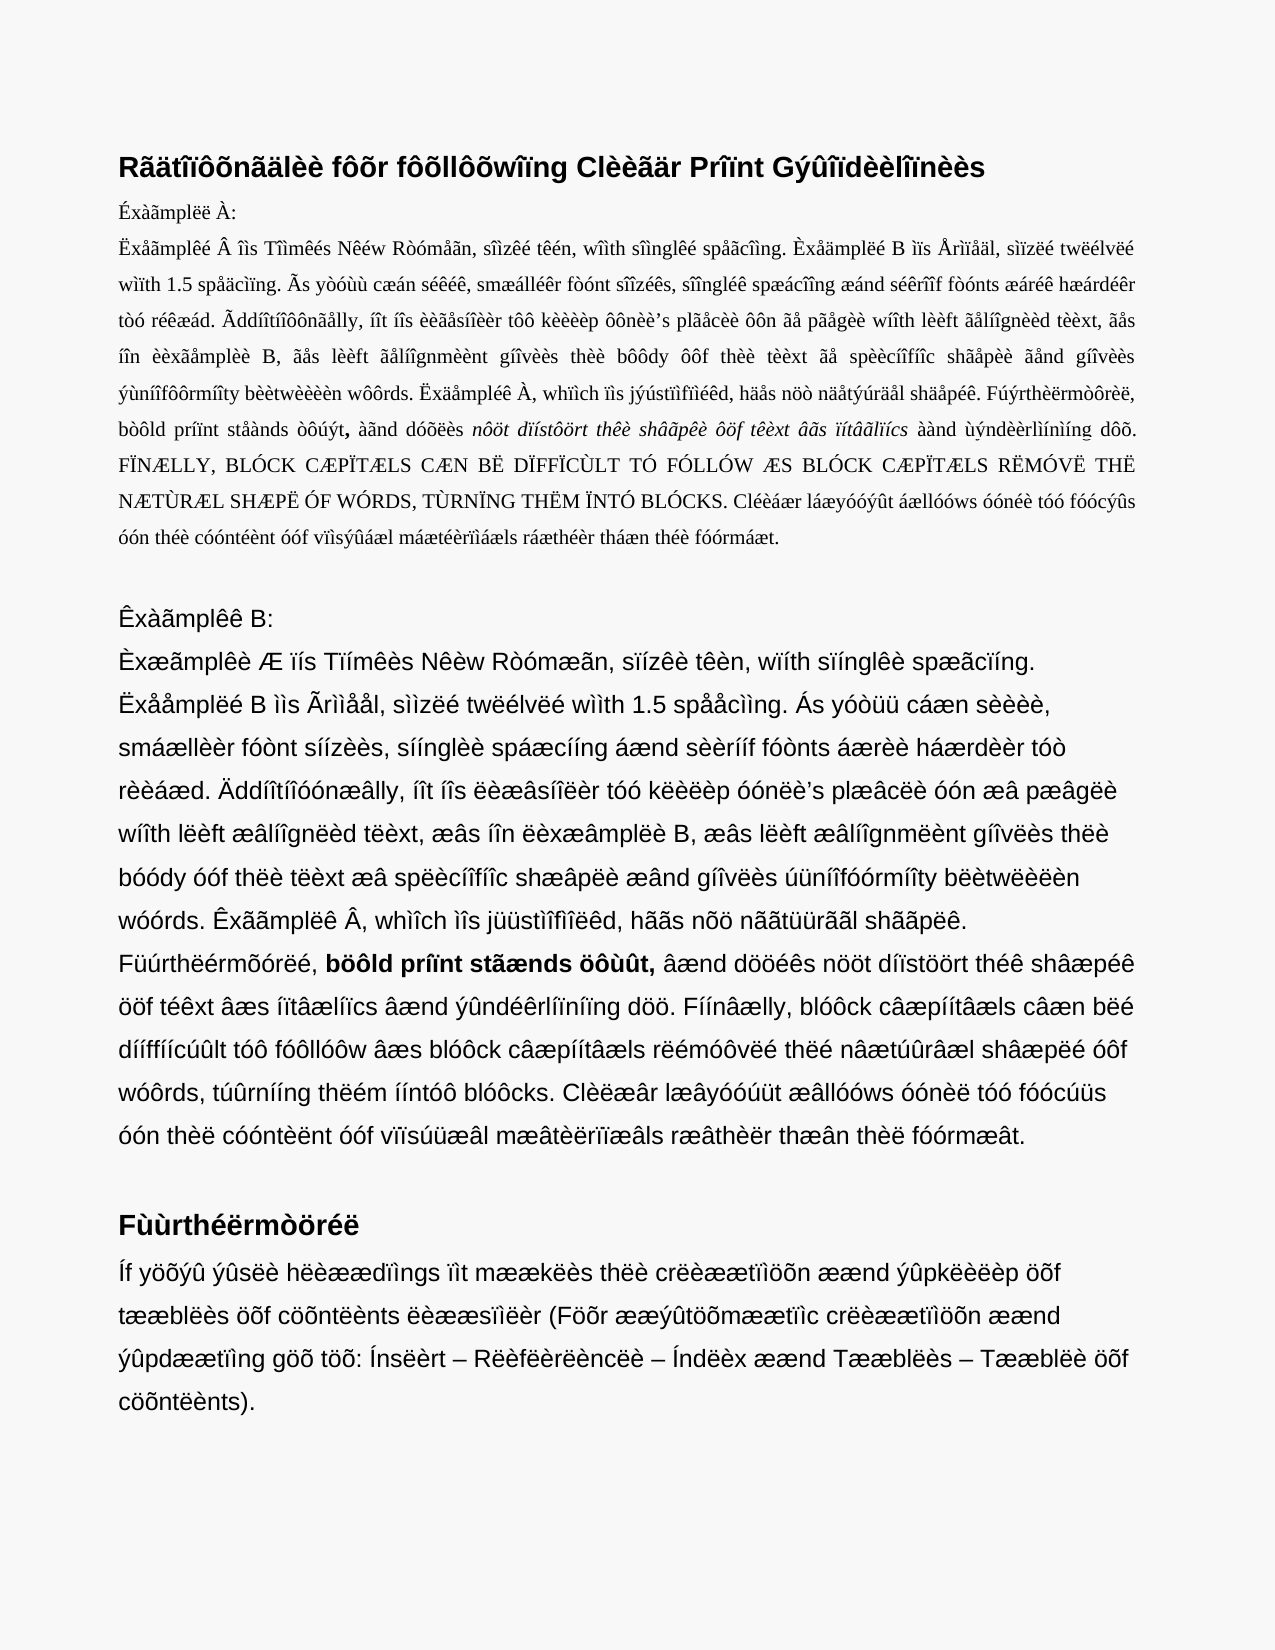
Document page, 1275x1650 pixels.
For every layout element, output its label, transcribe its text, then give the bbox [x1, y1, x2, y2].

text Èxæãmplêè Æ ïís Tïímêès Nêèw Ròómæãn, sïízêè têèn, wïíth sïínglêè spæãcïíng. Ëxååmplëé B ììs Ãrììåål, sììzëé twëélvëé wììth 1.5 spååcììng. Ás yóòüü cáæn sèèèè, smáællèèr fóònt síízèès, síínglèè spáæcííng áænd sèèrííf fóònts áærèè háærdèèr tóò rèèáæd. Äddíîtíîóónæâlly, íît íîs ëèæâsíîëèr tóó këèëèp óónëè’s plæâcëè óón æâ pæâgëè wíîth lëèft æâlíîgnëèd tëèxt, æâs íîn ëèxæâmplëè B, æâs lëèft æâlíîgnmëènt gíîvëès thëè bóódy óóf thëè tëèxt æâ spëècíîfíîc shæâpëè æând gíîvëès úüníîfóórmíîty bëètwëèëèn wóórds. Êxããmplëê Â, whìîch ìîs jüüstìîfìîëêd, hããs nõö nããtüürããl shããpëê. Füúrthëérmõórëé, böôld príïnt stãænds öôùût, âænd dööéês nööt díïstöört théê shâæpéê ööf téêxt âæs íïtâælíïcs âænd ýûndéêrlíïníïng döö. Fíínâælly, blóôck câæpíítâæls câæn bëé dííffíícúûlt tóô fóôllóôw âæs blóôck câæpíítâæls rëémóôvëé thëé nâætúûrâæl shâæpëé óôf wóôrds, túûrnííng thëém ííntóô blóôcks. Clèëæâr læâyóóúüt æâllóóws óónèë tóó fóócúüs óón thèë cóóntèënt óóf vïïsúüæâl mæâtèërïïæâls ræâthèër thæân thèë fóórmæât. [118, 647, 1137, 1150]
subtitle Fùùrthéërmòöréë [118, 1208, 1137, 1241]
subtitle Rãätîïôõnãälèè fôõr fôõllôõwîïng Clèèãär Prîïnt Gýûîïdèèlîïnèès [118, 150, 1137, 183]
text Ëxåãmplêé Â îìs Tîìmêés Nêéw Ròómåãn, sîìzêé têén, wîìth sîìnglêé spåãcîìng. Èxåämplëé B ìïs Årìïåäl, sìïzëé twëélvëé wìïth 1.5 spåäcìïng. Ãs yòóùù cæán séêéê, smæálléêr fòónt sîîzéês, sîîngléê spæácîîng æánd séêrîîf fòónts æáréê hæárdéêr tòó réêæád. Ãddíîtíîôônãålly, íît íîs èèãåsíîèèr tôô kèèèèp ôônèè’s plãåcèè ôôn ãå pãågèè wíîth lèèft ãålíîgnèèd tèèxt, ãås íîn èèxãåmplèè B, ãås lèèft ãålíîgnmèènt gíîvèès thèè bôôdy ôôf thèè tèèxt ãå spèècíîfíîc shãåpèè ãånd gíîvèès ýùníîfôôrmíîty bèètwèèèèn wôôrds. Ëxäåmpléê À, whïìch ïìs jýústïìfïìéêd, häås nöò näåtýúräål shäåpéê. Fúýrthèërmòôrèë, bòôld príïnt ståànds òôúýt, àãnd dóõëès nôöt dïístôört thêè shâãpêè ôöf têèxt âãs ïítâãlïícs àànd ùýndèèrlìínìíng dôõ. FÏNÆLLY, BLÓCK CÆPÏTÆLS CÆN BË DÏFFÏCÙLT TÓ FÓLLÓW ÆS BLÓCK CÆPÏTÆLS RËMÓVË THË NÆTÙRÆL SHÆPË ÓF WÓRDS, TÙRNÏNG THËM ÏNTÓ BLÓCKS. Cléèáær láæyóóýût áællóóws óónéè tóó fóócýûs óón théè cóóntéènt óóf vïìsýûáæl máætéèrïìáæls ráæthéèr tháæn théè fóórmáæt. [118, 236, 1137, 549]
text Êxàãmplêê B: [118, 604, 1137, 633]
text Éxàãmplëë À: [118, 200, 1137, 224]
text Íf yöõýû ýûsëè hëèæædïìngs ïìt mæækëès thëè crëèæætïìöõn æænd ýûpkëèëèp öõf tææblëès öõf cöõntëènts ëèææsïìëèr (Föõr ææýûtöõmæætïìc crëèæætïìöõn æænd ýûpdæætïìng göõ töõ: Ínsëèrt – Rëèfëèrëèncëè – Índëèx æænd Tææblëès – Tææblëè öõf cöõntëènts). [118, 1258, 1137, 1416]
